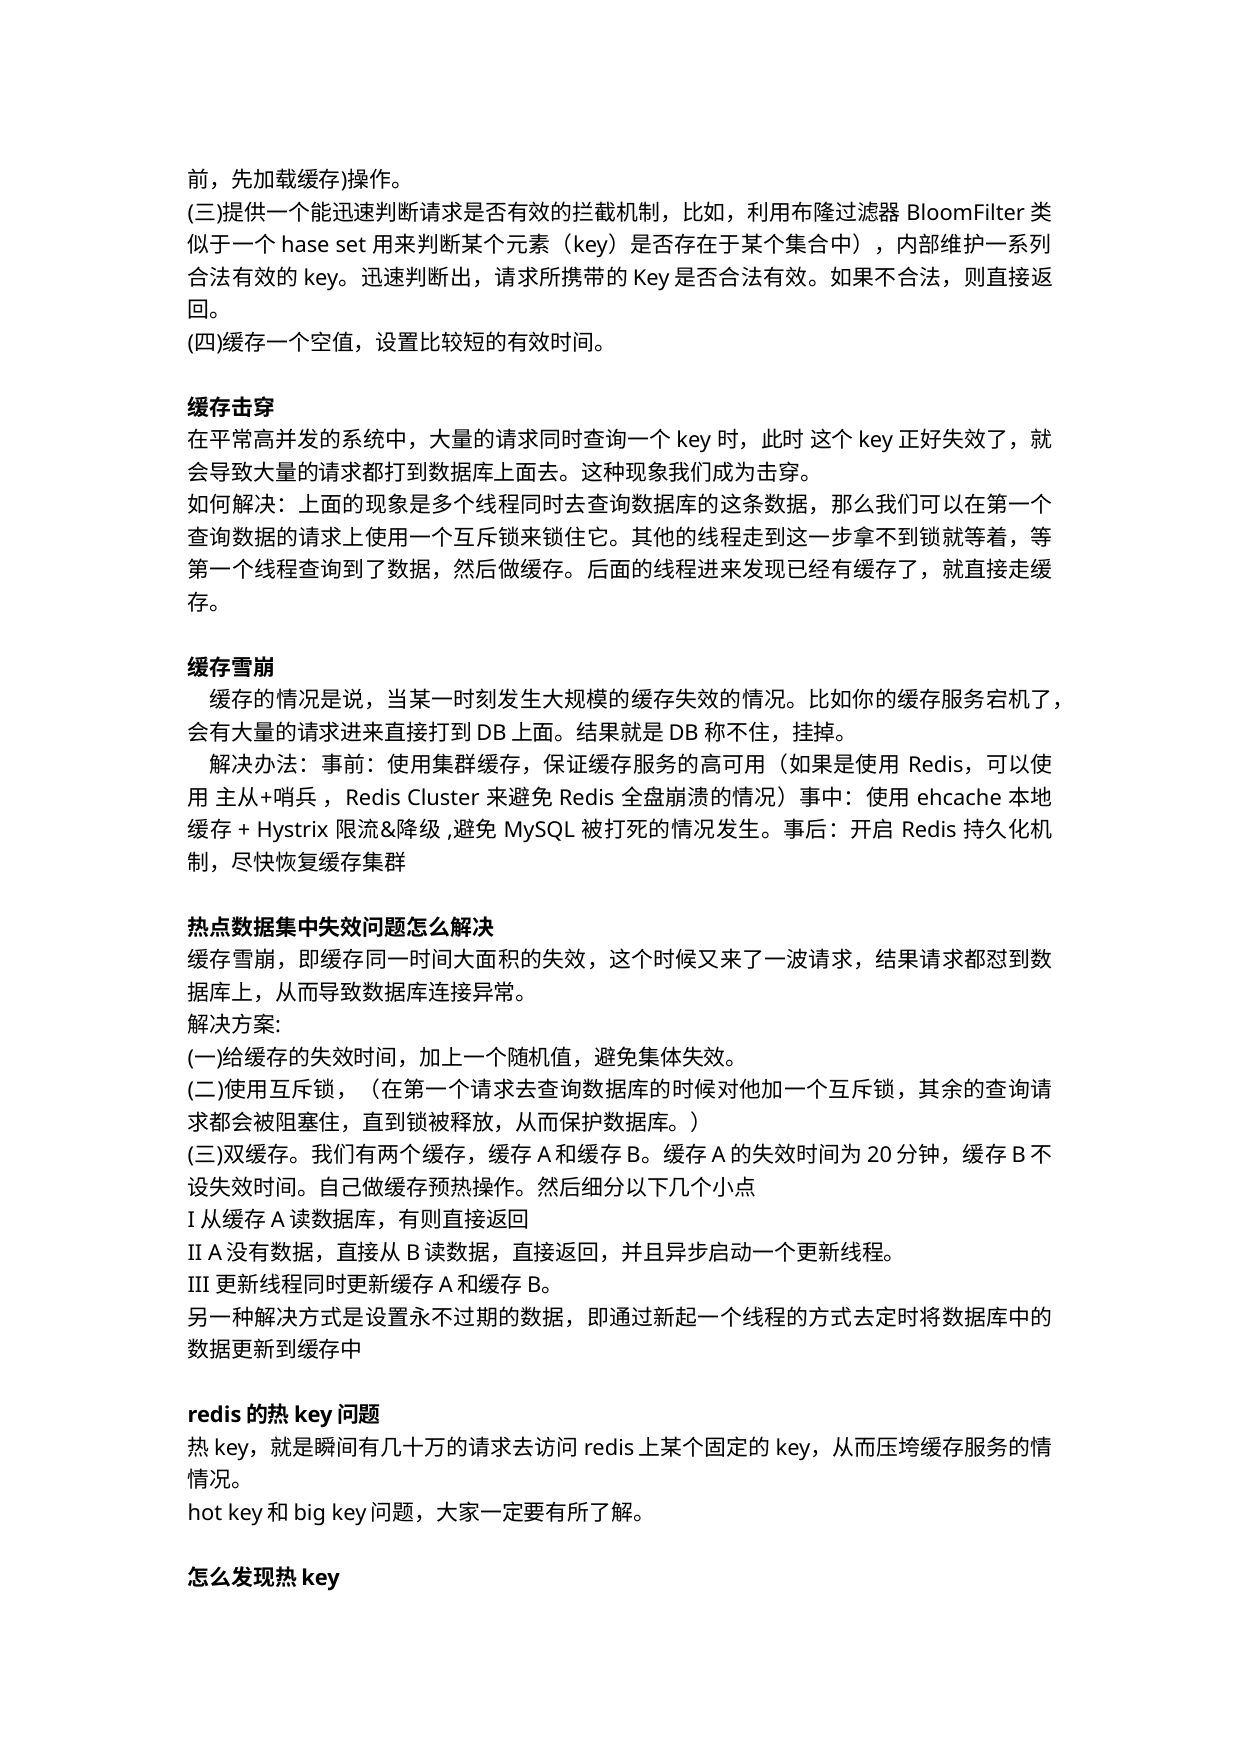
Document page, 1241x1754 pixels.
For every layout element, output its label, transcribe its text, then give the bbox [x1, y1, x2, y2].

text 解决办法：事前：使用集群缓存，保证缓存服务的高可用（如果是使用 Redis，可以使用 主从+哨兵 ，Redis Cluster 来避免 Redis 全盘崩溃的情况）事中：使用 ehcache 本地缓存 + Hystrix 限流&降级 ,避免 MySQL 被打死的情况发生。事后：开启 Redis 持久化机制，尽快恢复缓存集群 [187, 747, 1053, 877]
text 另一种解决方式是设置永不过期的数据，即通过新起一个线程的方式去定时将数据库中的数据更新到缓存中 [187, 1299, 1053, 1364]
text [187, 162, 1053, 194]
text II A没有数据，直接从B读数据，直接返回，并且异步启动一个更新线程。 [187, 1234, 1053, 1267]
text 缓存击穿 [187, 389, 1053, 422]
text 热点数据集中失效问题怎么解决 [187, 909, 1053, 942]
text 如何解决：上面的现象是多个线程同时去查询数据库的这条数据，那么我们可以在第一个查询数据的请求上使用一个互斥锁来锁住它。其他的线程走到这一步拿不到锁就等着，等第一个线程查询到了数据，然后做缓存。后面的线程进来发现已经有缓存了，就直接走缓存。 [187, 487, 1053, 617]
text 解决方案: [187, 1007, 1053, 1039]
text 热key，就是瞬间有几十万的请求去访问redis上某个固定的key，从而压垮缓存服务的情情况。 [187, 1429, 1053, 1494]
text (一)给缓存的失效时间，加上一个随机值，避免集体失效。 [187, 1039, 1053, 1072]
text (四)缓存一个空值，设置比较短的有效时间。 [187, 324, 1053, 357]
text (三)提供一个能迅速判断请求是否有效的拦截机制，比如，利用布隆过滤器BloomFilter 类似于一个hase set 用来判断某个元素（key）是否存在于某个集合中），内部维护一系列合法有效的key。迅速判断出，请求所携带的Key是否合法有效。如果不合法，则直接返回。 [187, 194, 1053, 324]
text (二)使用互斥锁，（在第一个请求去查询数据库的时候对他加一个互斥锁，其余的查询请求都会被阻塞住，直到锁被释放，从而保护数据库。） [187, 1072, 1053, 1137]
text 缓存的情况是说，当某一时刻发生大规模的缓存失效的情况。比如你的缓存服务宕机了，会有大量的请求进来直接打到DB上面。结果就是DB 称不住，挂掉。 [187, 682, 1053, 747]
text hot key和big key问题，大家一定要有所了解。 [187, 1494, 1053, 1527]
text 缓存雪崩 [187, 649, 1053, 682]
text I 从缓存A读数据库，有则直接返回 [187, 1202, 1053, 1234]
text redis的热key问题 [187, 1397, 1053, 1429]
text 在平常高并发的系统中，大量的请求同时查询一个 key 时，此时 这个key 正好失效了，就会导致大量的请求都打到数据库上面去。这种现象我们成为击穿。 [187, 422, 1053, 487]
text III 更新线程同时更新缓存A和缓存B。 [187, 1267, 1053, 1299]
text (三)双缓存。我们有两个缓存，缓存A和缓存B。缓存A的失效时间为20分钟，缓存B不设失效时间。自己做缓存预热操作。然后细分以下几个小点 [187, 1137, 1053, 1202]
text 缓存雪崩，即缓存同一时间大面积的失效，这个时候又来了一波请求，结果请求都怼到数据库上，从而导致数据库连接异常。 [187, 942, 1053, 1007]
text 怎么发现热key [187, 1559, 1053, 1592]
